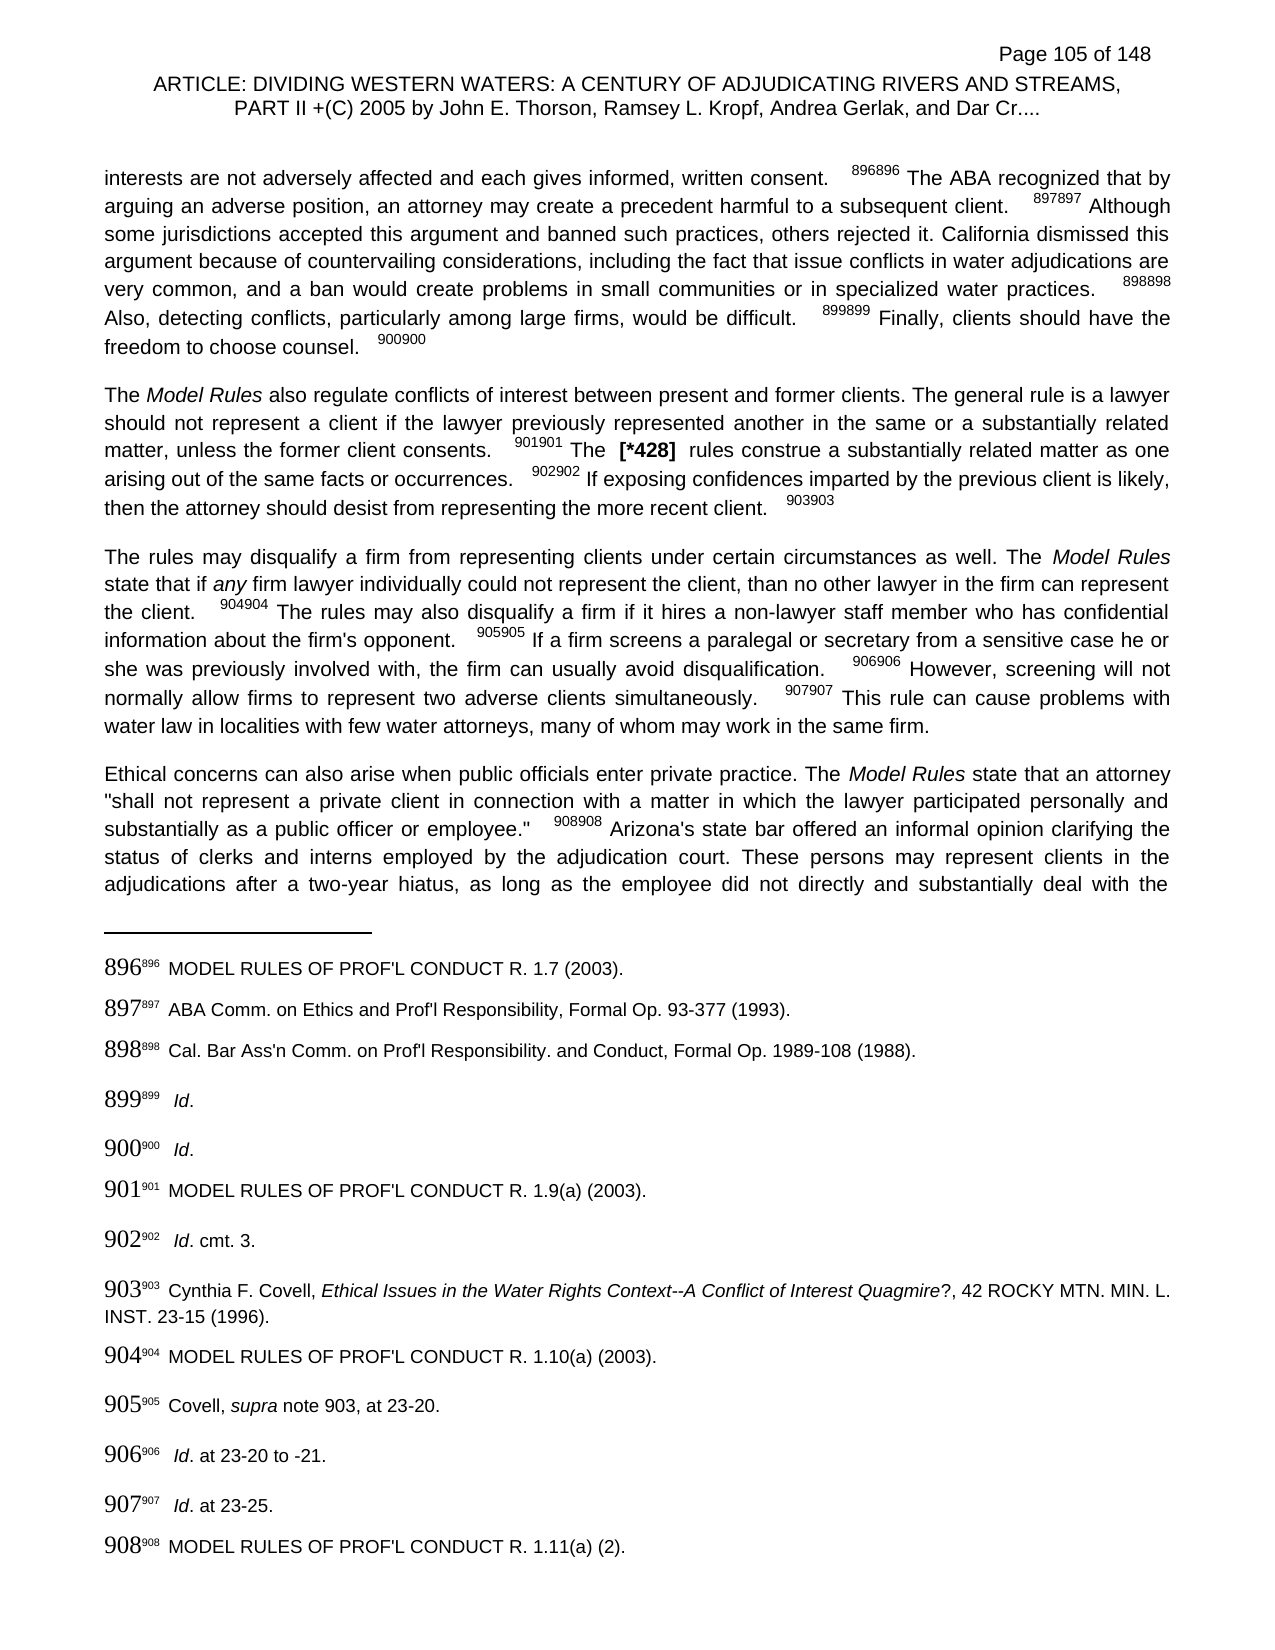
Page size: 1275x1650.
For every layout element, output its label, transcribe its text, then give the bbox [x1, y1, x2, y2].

text The rules may disqualify a firm from representing clients under certain circumstances as well. The Model Rules state that if any firm lawyer individually could not represent the client, than no other lawyer in the firm can represent the client. 904 The rules may also disqualify a firm if it hires a non-lawyer staff member who has confidential information about the firm's opponent. 905 If a firm screens a paralegal or secretary from a sensitive case he or she was previously involved with, the firm can usually avoid disqualification. 906 However, screening will not normally allow firms to represent two adverse clients simultaneously. 907 This rule can cause problems with water law in localities with few water attorneys, many of whom may work in the same firm. [104, 541, 1171, 738]
text Ethical concerns can also arise when public officials enter private practice. The Model Rules state that an attorney "shall not represent a private client in connection with a matter in which the lawyer participated personally and substantially as a public officer or employee." 908 Arizona's state bar offered an informal opinion clarifying the status of clerks and interns employed by the adjudication court. These persons may represent clients in the adjudications after a two-year hiatus, as long as the employee did not directly and substantially deal with the particular contested case as a clerk or intern. 909 Thus, the Arizona State Bar follows Rules 1.11 and 1.12 of the Model Rules. 910 [104, 758, 1171, 896]
text Because of the relatively small number of water attorneys, those who practice can find themselves in the position of arguing adverse positions. This raises another problem: does arguing adverse positions on behalf of clients create a conflict of interest? The Model Rules allow an attorney to take two adverse positions as long as the clients' interests are not adversely affected and each gives informed, written consent. 896 The ABA recognized that by arguing an adverse position, an attorney may create a precedent harmful to a subsequent client. 897 Although some jurisdictions accepted this argument and banned such practices, others rejected it. California dismissed this argument because of countervailing considerations, including the fact that issue conflicts in water adjudications are very common, and a ban would create problems in small communities or in specialized water practices. 898 Also, detecting conflicts, particularly among large firms, would be difficult. 899 Finally, clients should have the freedom to choose counsel. 900 [104, 161, 1171, 359]
text The Model Rules also regulate conflicts of interest between present and former clients. The general rule is a lawyer should not represent a client if the lawyer previously represented another in the same or a substantially related matter, unless the former client consents. 901 The [*428] rules construe a substantially related matter as one arising out of the same facts or occurrences. 902 If exposing confidences imparted by the previous client is likely, then the attorney should desist from representing the more recent client. 903 [104, 380, 1171, 521]
